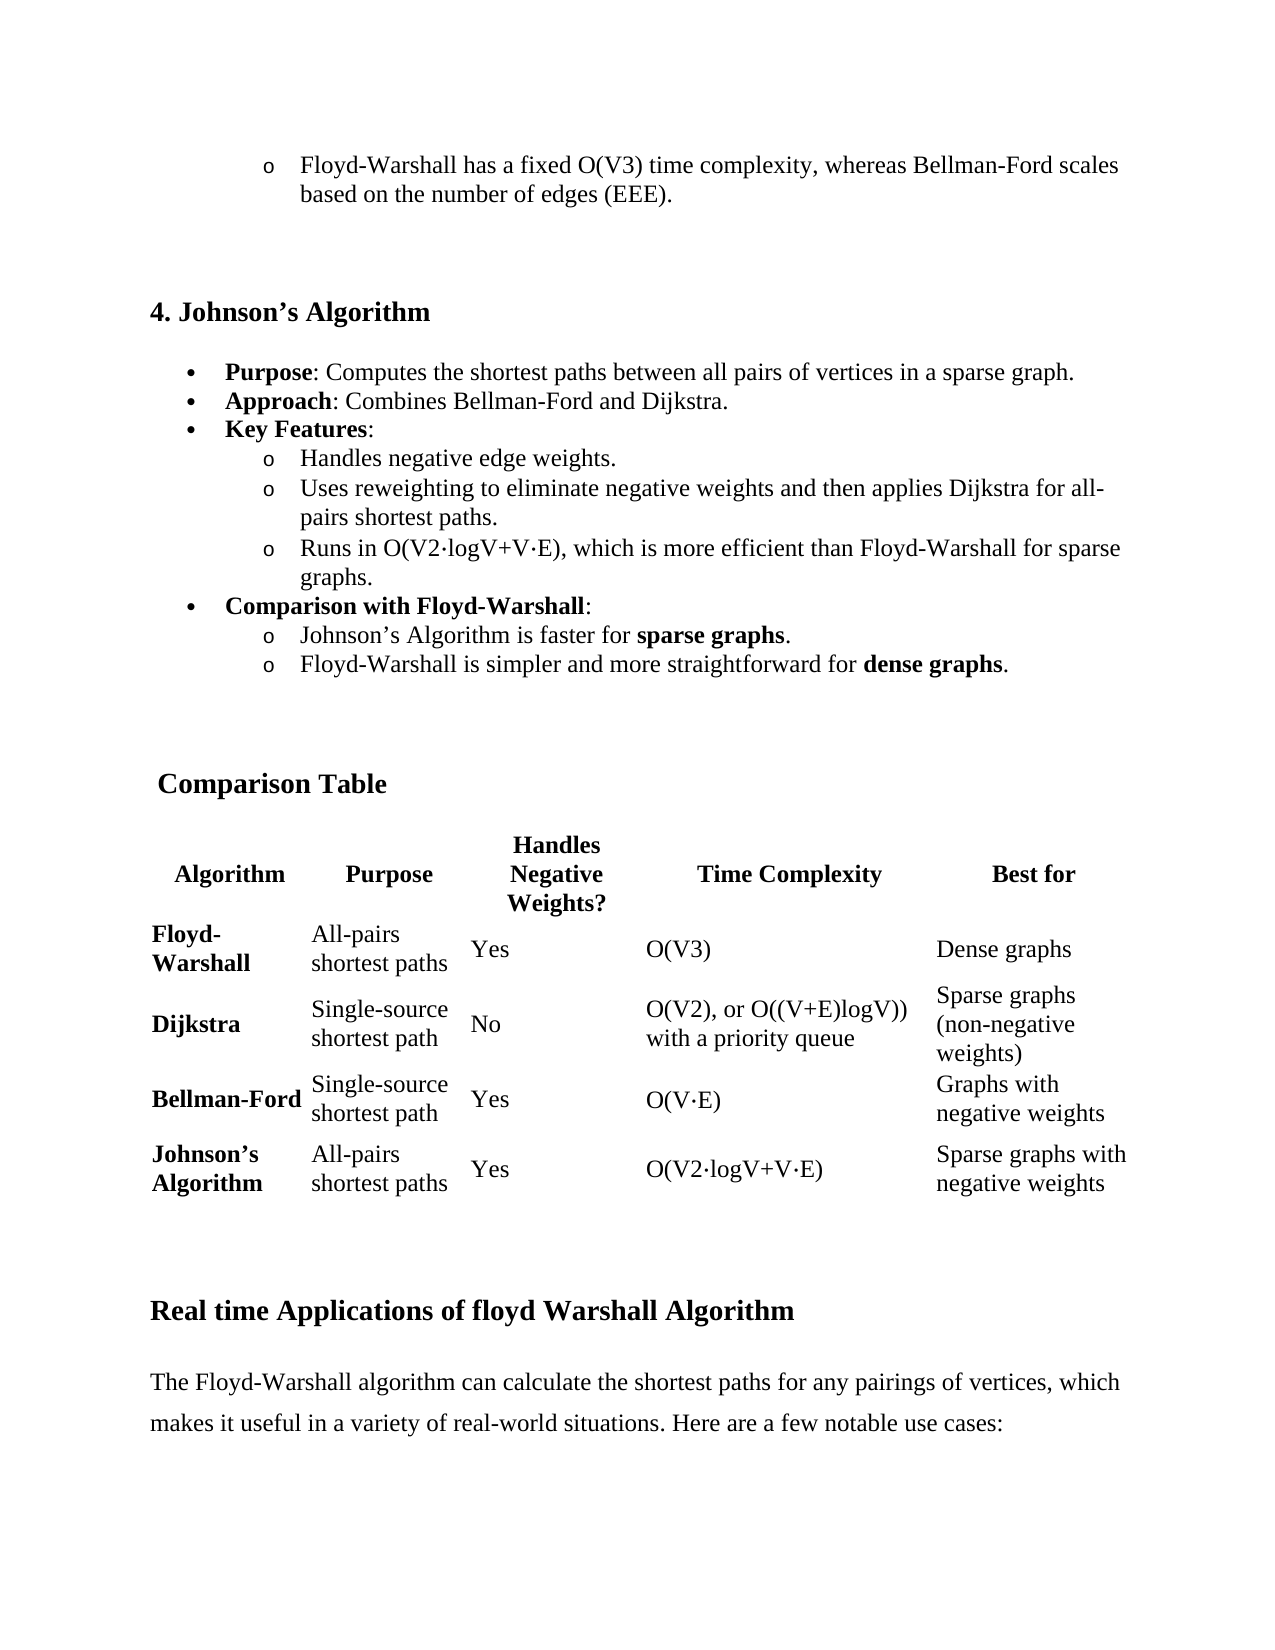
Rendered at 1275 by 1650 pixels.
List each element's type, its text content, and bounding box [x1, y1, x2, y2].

table_cell Yes [469, 918, 644, 979]
table_cell Floyd-Warshall [150, 918, 309, 979]
table_header Purpose [310, 829, 469, 918]
text Comparison Table [150, 766, 1125, 799]
table_cell Single-source shortest path [310, 1068, 469, 1129]
table_cell No [469, 979, 644, 1068]
list Approach: Combines Bellman-Ford and Dijkstra. [187, 386, 1125, 414]
text The Floyd-Warshall algorithm can calculate the shortest paths for any pairings of vertices, which makes it useful in a variety of real-world situations. Here are a few notable use cases: [150, 1355, 1125, 1437]
list Uses reweighting to eliminate negative weights and then applies Dijkstra for all-pairs shortest paths. [262, 473, 1125, 531]
table_cell O(V2⋅logV+V⋅E) [644, 1129, 935, 1208]
text Real time Applications of floyd Warshall Algorithm [150, 1293, 1125, 1327]
table_header Best for [935, 829, 1133, 918]
list Floyd-Warshall has a fixed O(V3) time complexity, whereas Bellman-Ford scales based on the number of edges (EEE). [262, 150, 1125, 208]
text 4. Johnson’s Algorithm [150, 295, 1125, 328]
list Johnson’s Algorithm is faster for sparse graphs. [262, 620, 1125, 649]
table_cell Bellman-Ford [150, 1068, 309, 1129]
table_cell Yes [469, 1068, 644, 1129]
table_cell All-pairs shortest paths [310, 1129, 469, 1208]
table_header Algorithm [150, 829, 309, 918]
table_cell O(V3) [644, 918, 935, 979]
list Floyd-Warshall is simpler and more straightforward for dense graphs. [262, 649, 1125, 679]
table_cell Sparse graphs (non-negative weights) [935, 979, 1133, 1068]
table_cell All-pairs shortest paths [310, 918, 469, 979]
table_cell Yes [469, 1129, 644, 1208]
table_cell Dense graphs [935, 918, 1133, 979]
table_cell Sparse graphs with negative weights [935, 1129, 1133, 1208]
table_cell O(V⋅E) [644, 1068, 935, 1129]
list Key Features: [187, 414, 1125, 443]
list Handles negative edge weights. [262, 443, 1125, 473]
list Runs in O(V2⋅logV+V⋅E), which is more efficient than Floyd-Warshall for sparse graphs. [262, 531, 1125, 591]
table_cell Graphs with negative weights [935, 1068, 1133, 1129]
table_cell Johnson’s Algorithm [150, 1129, 309, 1208]
list Purpose: Computes the shortest paths between all pairs of vertices in a sparse graph. [187, 357, 1125, 386]
table_header Time Complexity [644, 829, 935, 918]
table_cell Dijkstra [150, 979, 309, 1068]
table_cell O(V2), or O((V+E)logV)) with a priority queue [644, 979, 935, 1068]
table_header Handles Negative Weights? [469, 829, 644, 918]
table_cell Single-source shortest path [310, 979, 469, 1068]
list Comparison with Floyd-Warshall: [187, 591, 1125, 620]
